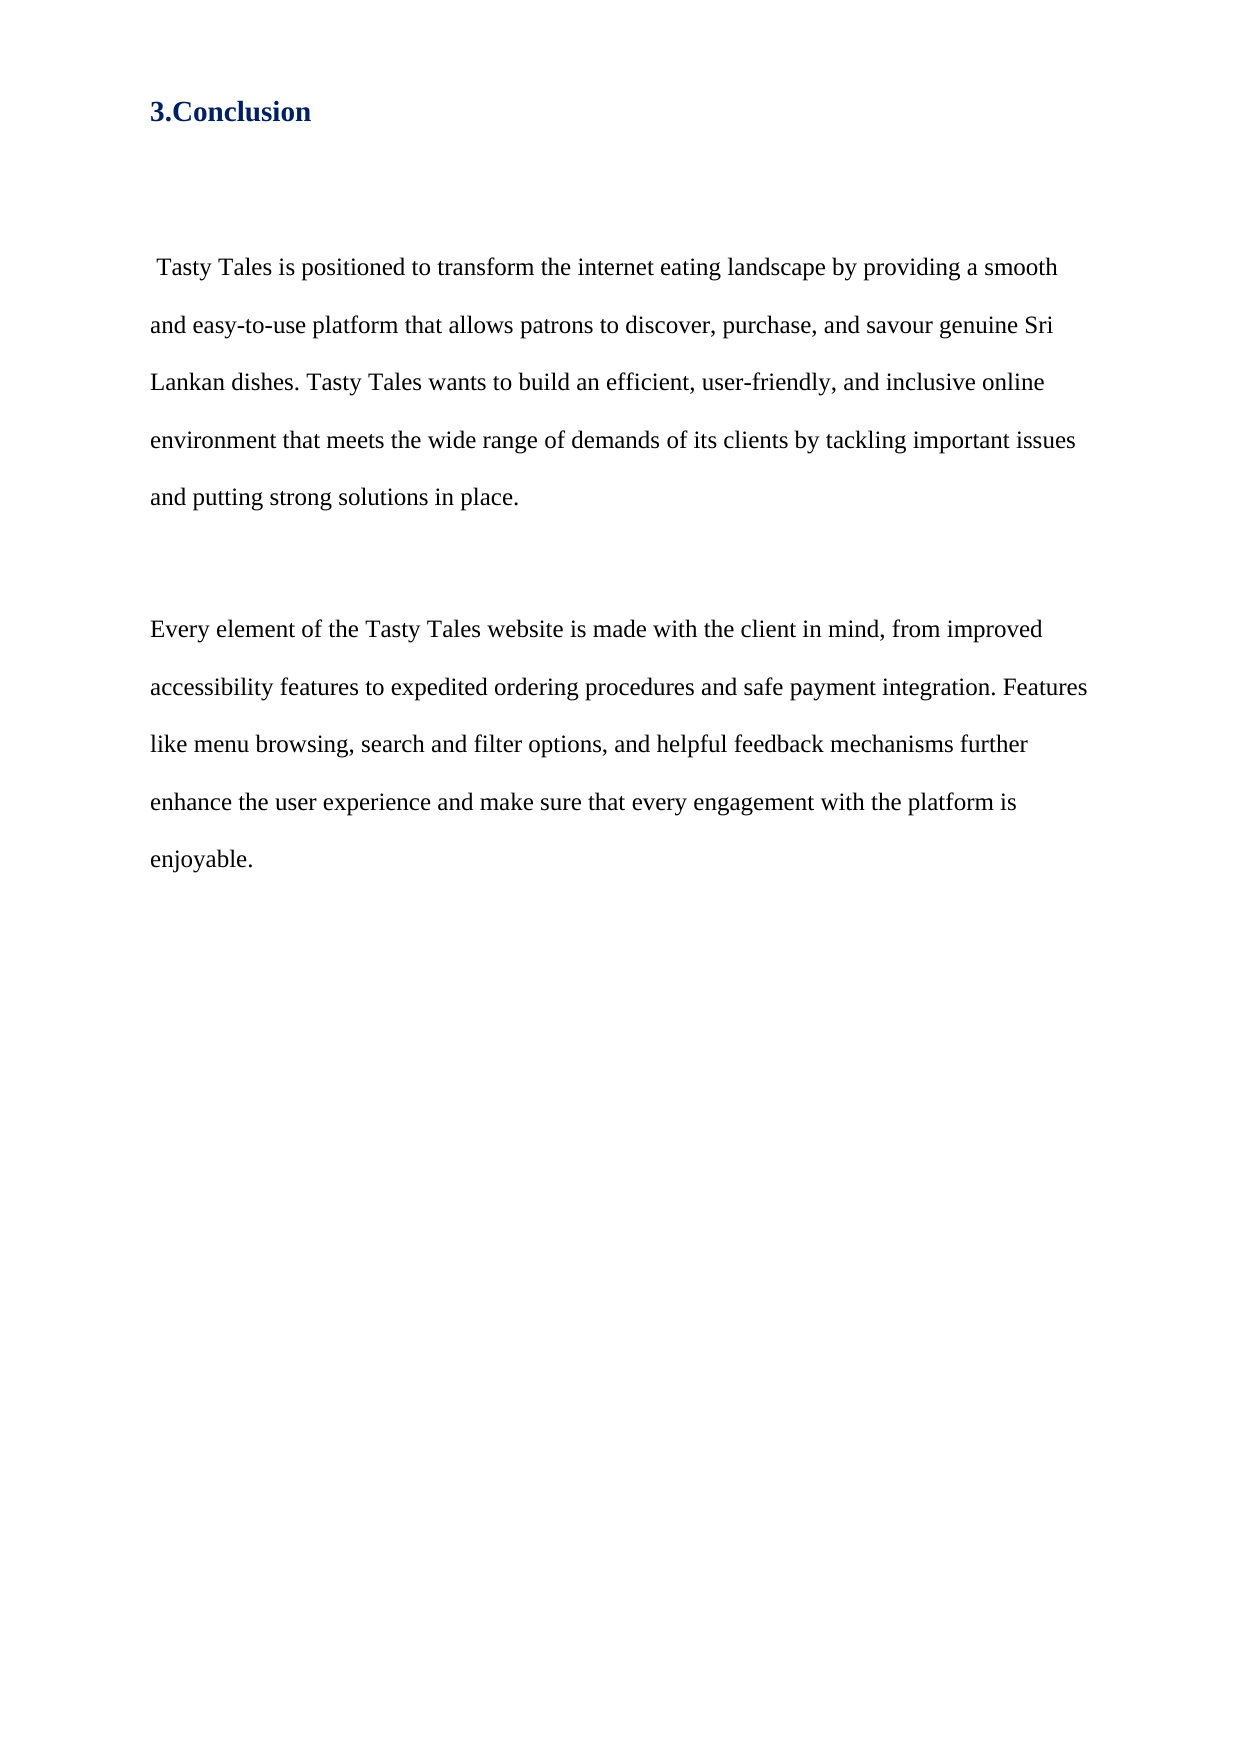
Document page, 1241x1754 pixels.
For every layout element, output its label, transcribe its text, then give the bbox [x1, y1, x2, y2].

text 3.Conclusion [150, 94, 1090, 128]
text Every element of the Tasty Tales website is made with the client in mind, from improved accessibility features to expedited ordering procedures and safe payment integration. Features like menu browsing, search and filter options, and helpful feedback mechanisms further enhance the user experience and make sure that every engagement with the platform is enjoyable. [150, 614, 1090, 873]
text Tasty Tales is positioned to transform the internet eating landscape by providing a smooth and easy-to-use platform that allows patrons to discover, purchase, and savour genuine Sri Lankan dishes. Tasty Tales wants to build an efficient, user-friendly, and inclusive online environment that meets the wide range of demands of its clients by tackling important issues and putting strong solutions in place. [150, 252, 1090, 511]
